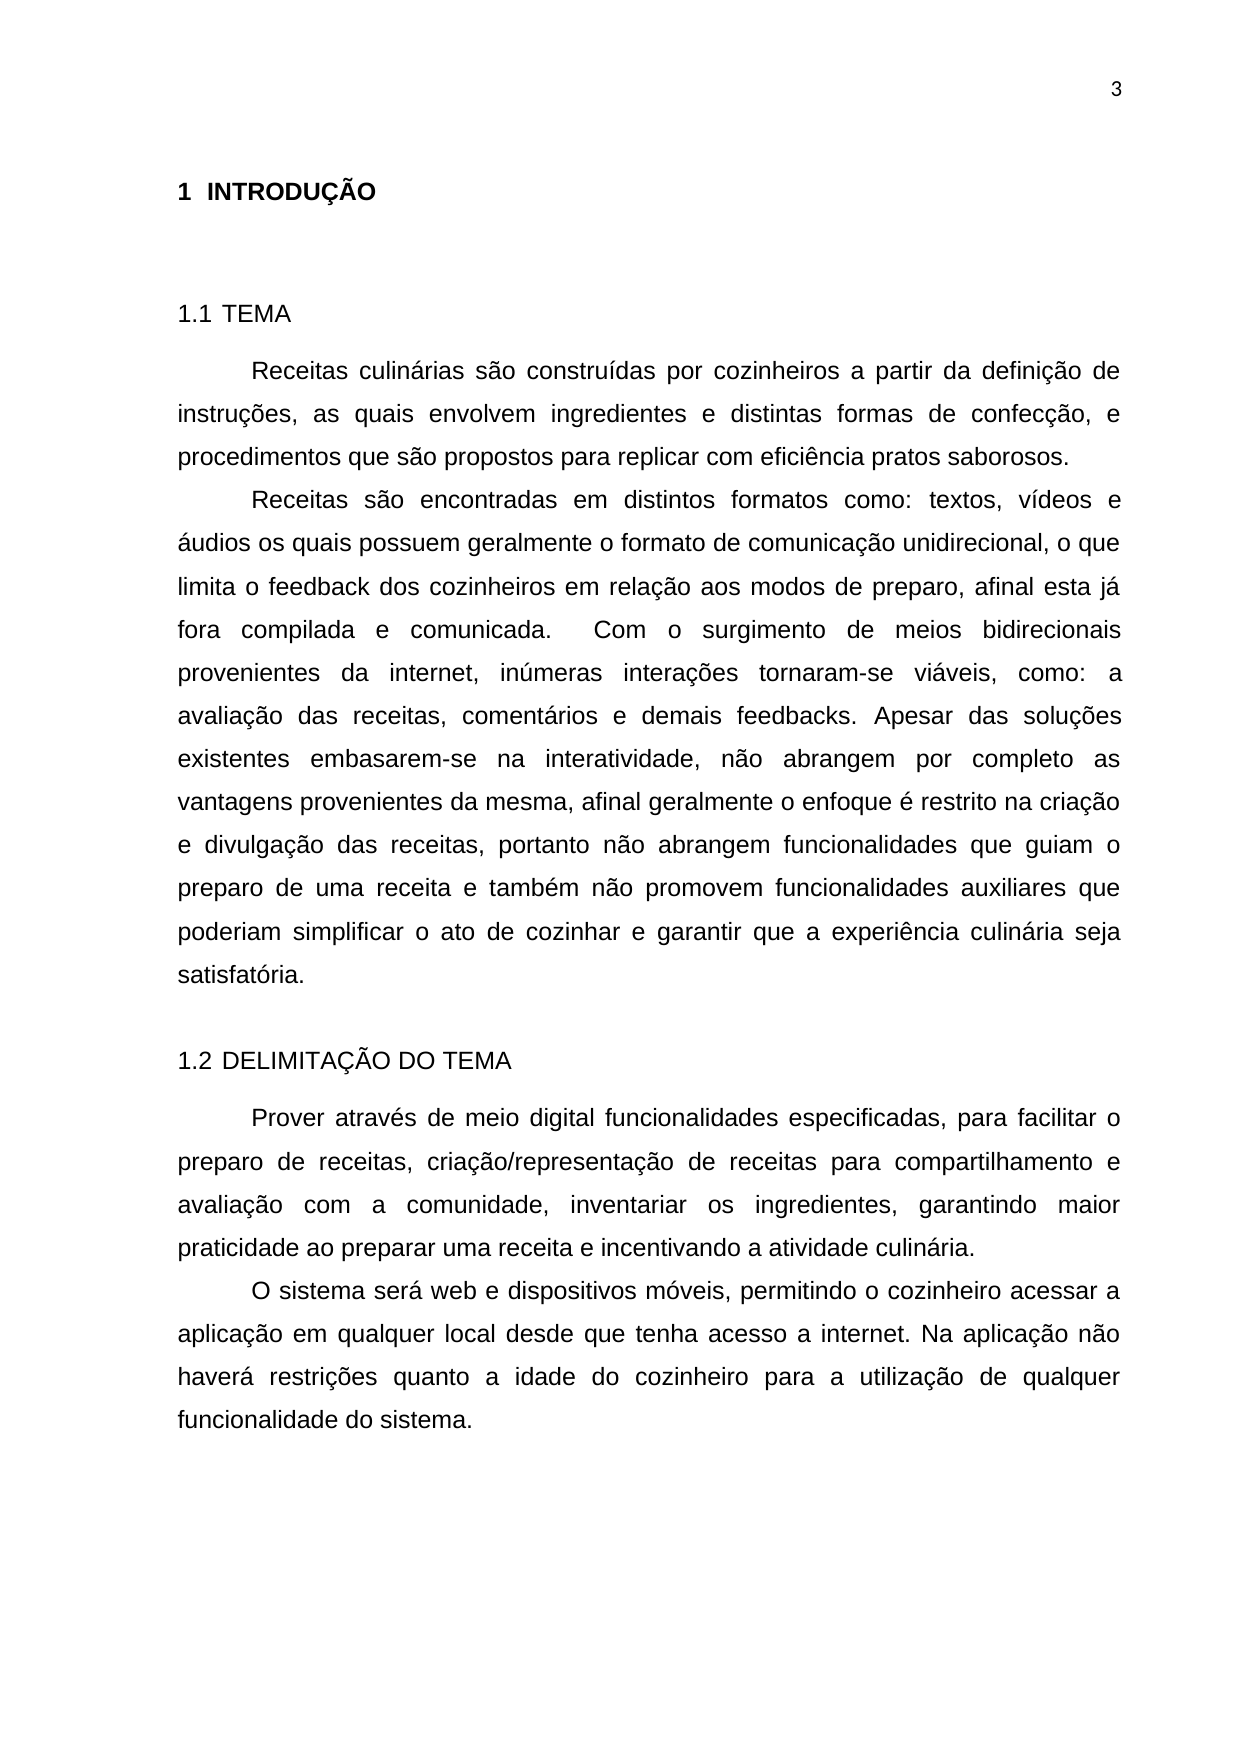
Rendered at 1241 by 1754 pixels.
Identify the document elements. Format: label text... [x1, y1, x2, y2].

subtitle DELIMITAÇÃO DO TEMA [177, 1046, 1122, 1074]
text Receitas são encontradas em distintos formatos como: textos, vídeos e áudios os quais possuem geralmente o formato de comunicação unidirecional, o que limita o feedback dos cozinheiros em relação aos modos de preparo, afinal esta já fora compilada e comunicada. Com o surgimento de meios bidirecionais provenientes da internet, inúmeras interações tornaram-se viáveis, como: a avaliação das receitas, comentários e demais feedbacks. Apesar das soluções existentes embasarem-se na interatividade, não abrangem por completo as vantagens provenientes da mesma, afinal geralmente o enfoque é restrito na criação e divulgação das receitas, portanto não abrangem funcionalidades que guiam o preparo de uma receita e também não promovem funcionalidades auxiliares que poderiam simplificar o ato de cozinhar e garantir que a experiência culinária seja satisfatória. [177, 485, 1122, 988]
text Receitas culinárias são construídas por cozinheiros a partir da definição de instruções, as quais envolvem ingredientes e distintas formas de confecção, e procedimentos que são propostos para replicar com eficiência pratos saborosos. [177, 356, 1122, 471]
text Prover através de meio digital funcionalidades especificadas, para facilitar o preparo de receitas, criação/representação de receitas para compartilhamento e avaliação com a comunidade, inventariar os ingredientes, garantindo maior praticidade ao preparar uma receita e incentivando a atividade culinária. [177, 1103, 1122, 1261]
text O sistema será web e dispositivos móveis, permitindo o cozinheiro acessar a aplicação em qualquer local desde que tenha acesso a internet. Na aplicação não haverá restrições quanto a idade do cozinheiro para a utilização de qualquer funcionalidade do sistema. [177, 1276, 1122, 1434]
subtitle TEMA [177, 299, 1122, 328]
subtitle INTRODUÇÃO [177, 177, 1133, 206]
